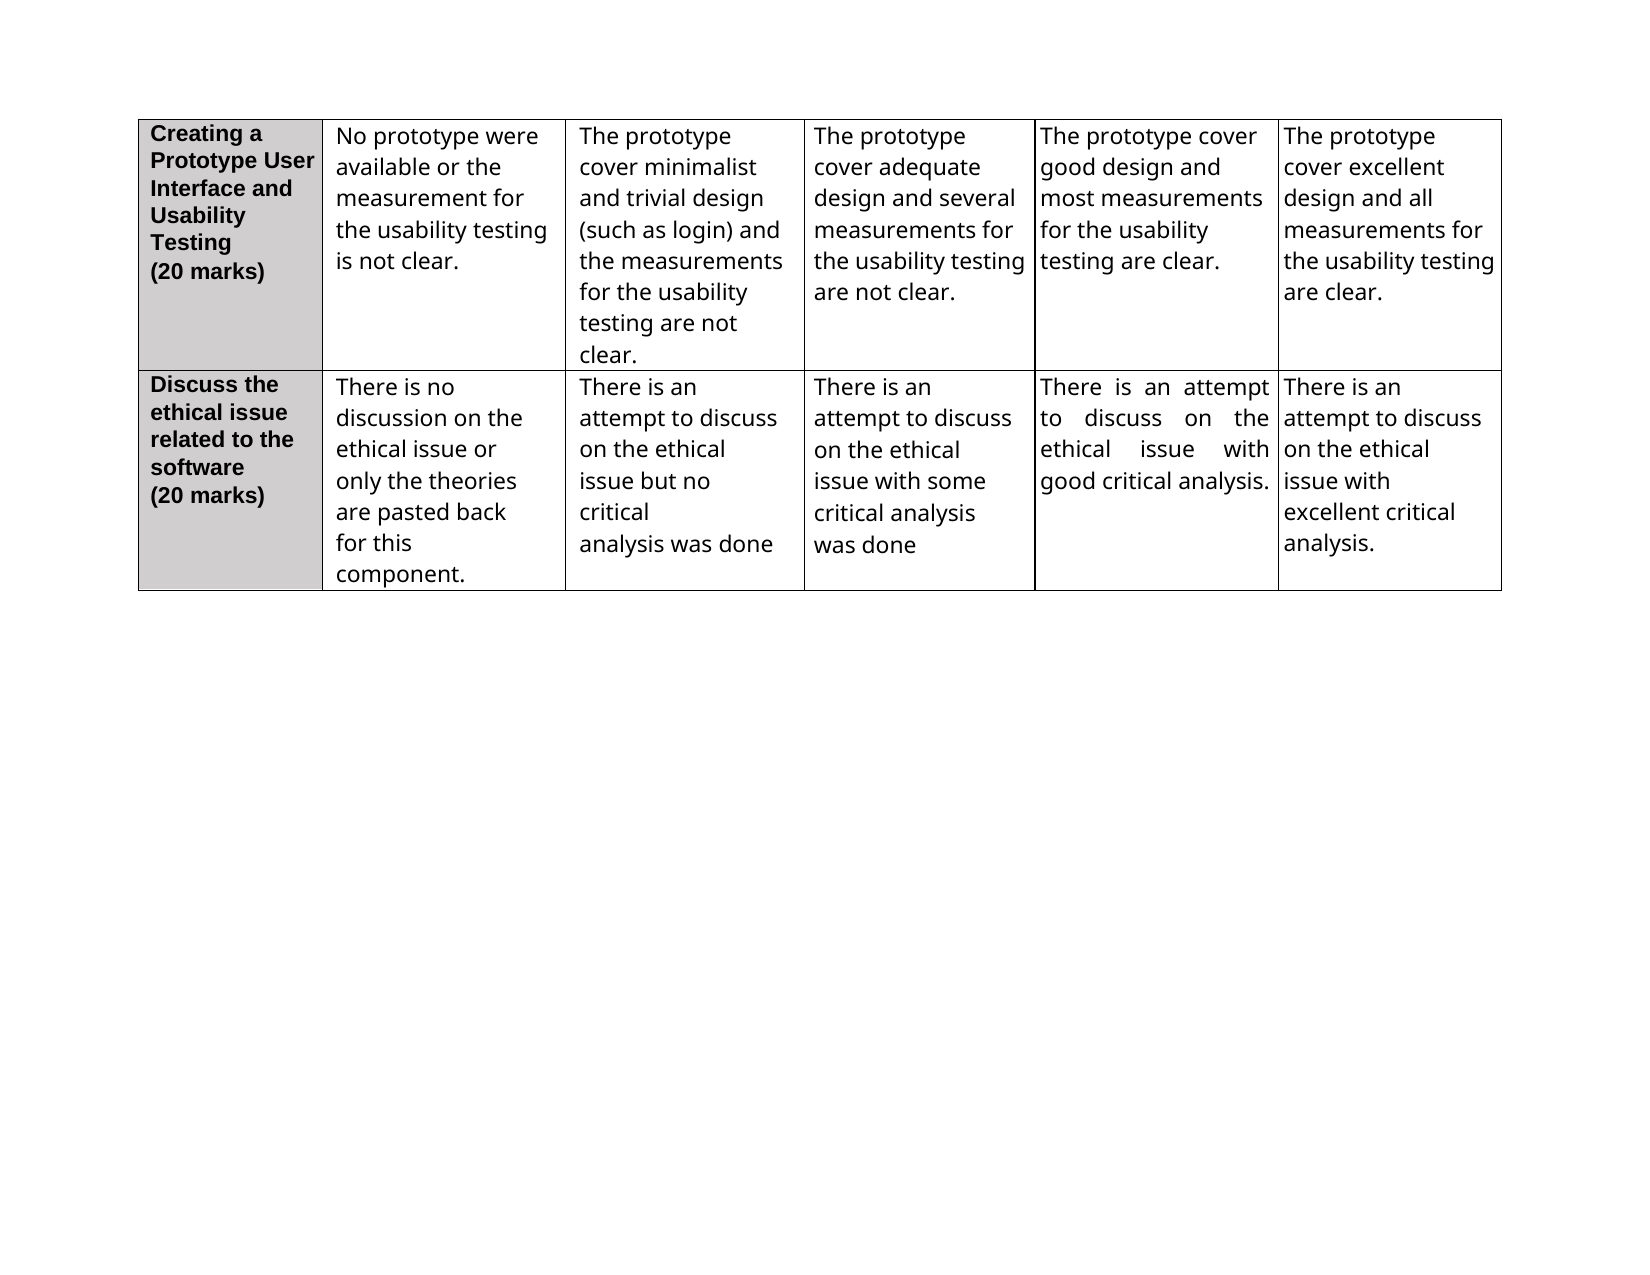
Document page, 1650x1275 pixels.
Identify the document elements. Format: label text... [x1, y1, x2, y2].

table_cell There is no discussion on the ethical issue or only the theories are pasted back for this component. [323, 371, 565, 589]
table_header No prototype were available or the measurement for the usability testing is not clear. [323, 120, 565, 370]
table_header The prototype cover excellent design and all measurements for the usability testing are clear. [1279, 120, 1501, 370]
table_cell There is an attempt to discuss on the ethical issue with good critical analysis. [1036, 371, 1278, 589]
table_cell There is an attempt to discuss on the ethical issue with some critical analysis was done [805, 371, 1034, 589]
table_header The prototype cover adequate design and several measurements for the usability testing are not clear. [805, 120, 1034, 370]
table_cell Discuss the ethical issue related to the software (20 marks) [139, 371, 322, 589]
table_cell There is an attempt to discuss on the ethical issue with excellent critical analysis. [1279, 371, 1501, 589]
table_header Creating a Prototype User Interface and Usability Testing (20 marks) [139, 120, 322, 370]
table_cell There is an attempt to discuss on the ethical issue but no critical analysis was done [566, 371, 804, 589]
table_header The prototype cover minimalist and trivial design (such as login) and the measurements for the usability testing are not clear. [566, 120, 804, 370]
table_header The prototype cover good design and most measurements for the usability testing are clear. [1036, 120, 1278, 370]
